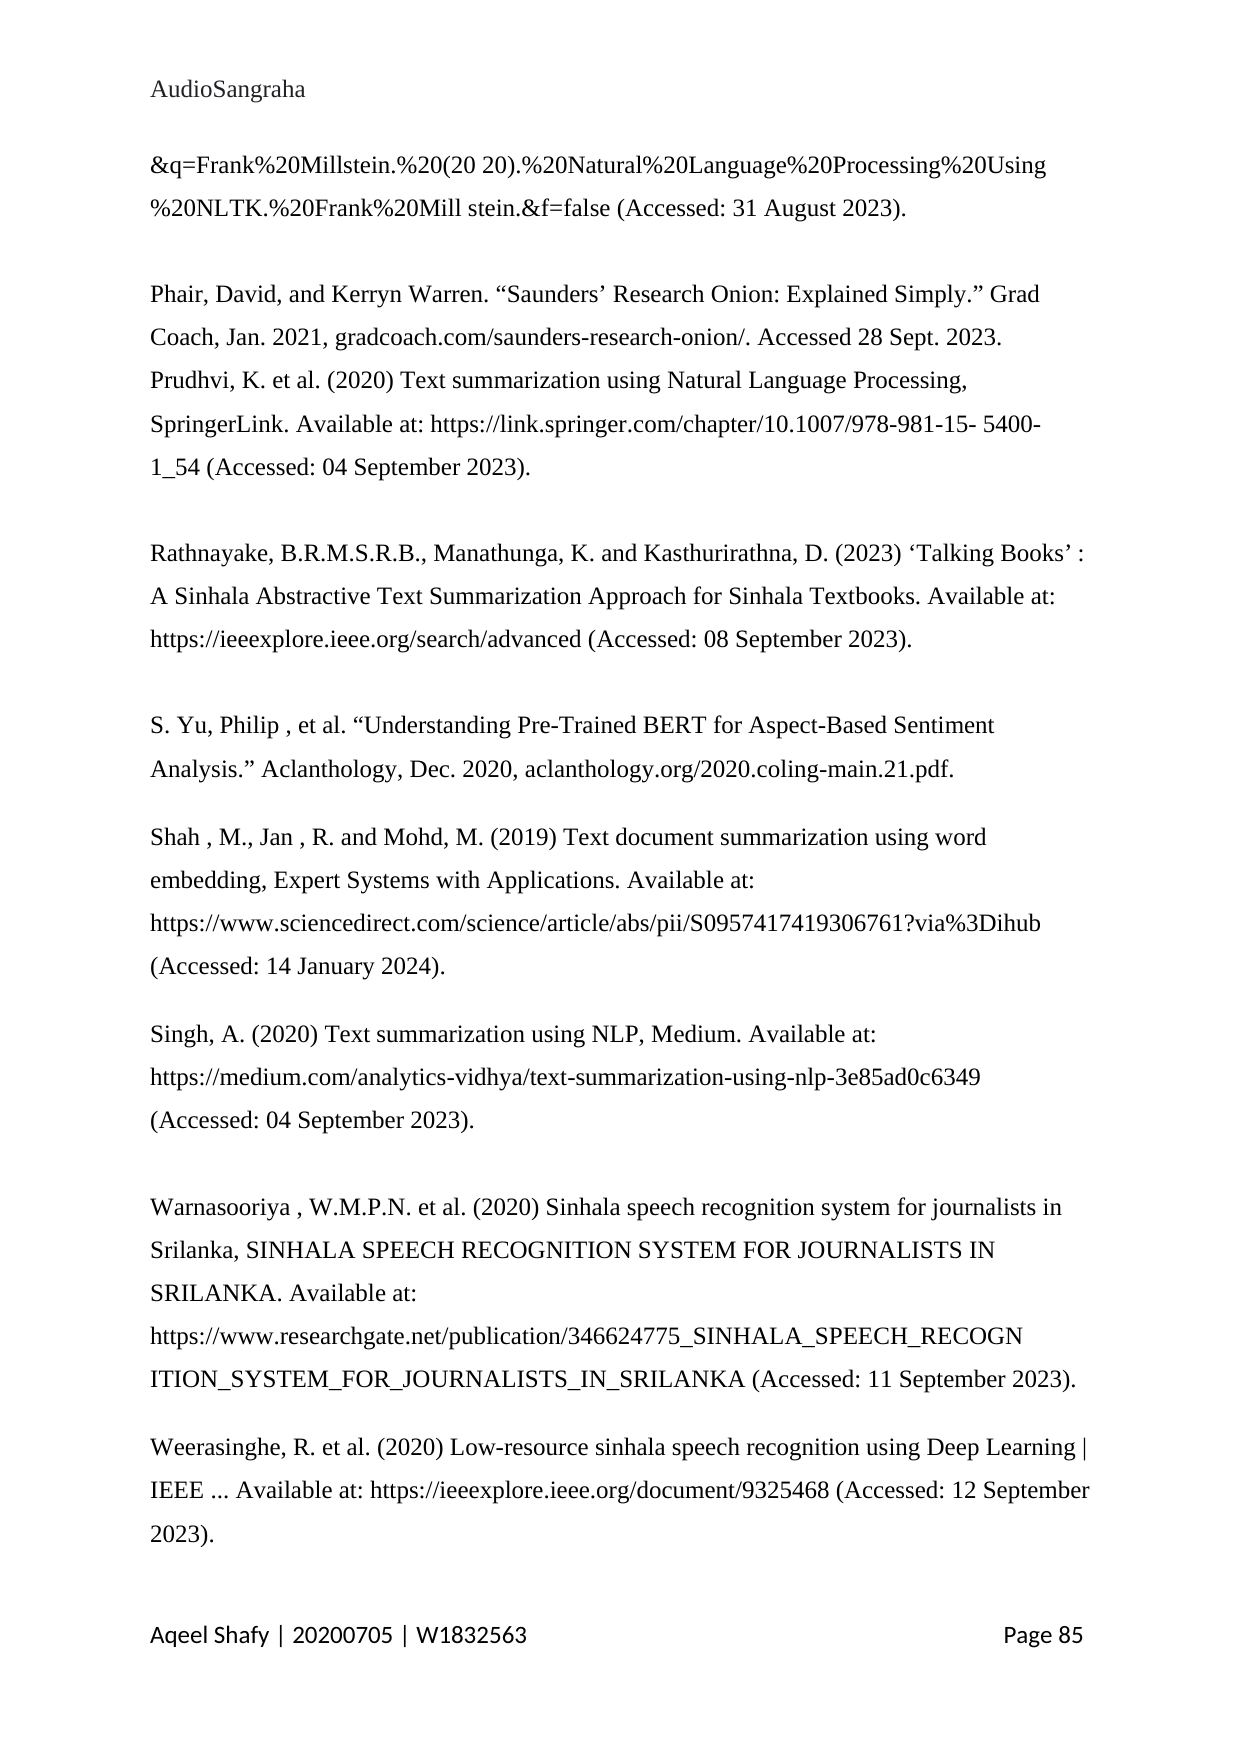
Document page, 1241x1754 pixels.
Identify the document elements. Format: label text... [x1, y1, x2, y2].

text S. Yu, Philip , et al. “Understanding Pre-Trained BERT for Aspect-Based Sentiment Analysis.” Aclanthology, Dec. 2020, aclanthology.org/2020.coling-main.21.pdf. [150, 711, 1090, 782]
text Rathnayake, B.R.M.S.R.B., Manathunga, K. and Kasthurirathna, D. (2023) ‘Talking Books’ : A Sinhala Abstractive Text Summarization Approach for Sinhala Textbooks. Available at: https://ieeexplore.ieee.org/search/advanced (Accessed: 08 September 2023). [150, 538, 1090, 653]
text Shah , M., Jan , R. and Mohd, M. (2019) Text document summarization using word embedding, Expert Systems with Applications. Available at: https://www.sciencedirect.com/science/article/abs/pii/S0957417419306761?via%3Dihub (Accessed: 14 January 2024). [150, 822, 1090, 980]
text Singh, A. (2020) Text summarization using NLP, Medium. Available at: https://medium.com/analytics-vidhya/text-summarization-using-nlp-3e85ad0c6349 (Accessed: 04 September 2023). [150, 1019, 1090, 1134]
text Prudhvi, K. et al. (2020) Text summarization using Natural Language Processing, SpringerLink. Available at: https://link.springer.com/chapter/10.1007/978-981-15- 5400-1_54 (Accessed: 04 September 2023). [150, 366, 1090, 481]
text Phair, David, and Kerryn Warren. “Saunders’ Research Onion: Explained Simply.” Grad Coach, Jan. 2021, gradcoach.com/saunders-research-onion/. Accessed 28 Sept. 2023. [150, 279, 1090, 351]
text Warnasooriya , W.M.P.N. et al. (2020) Sinhala speech recognition system for journalists in Srilanka, SINHALA SPEECH RECOGNITION SYSTEM FOR JOURNALISTS IN SRILANKA. Available at: https://www.researchgate.net/publication/346624775_SINHALA_SPEECH_RECOGN ITION_SYSTEM_FOR_JOURNALISTS_IN_SRILANKA (Accessed: 11 September 2023). [150, 1192, 1090, 1393]
